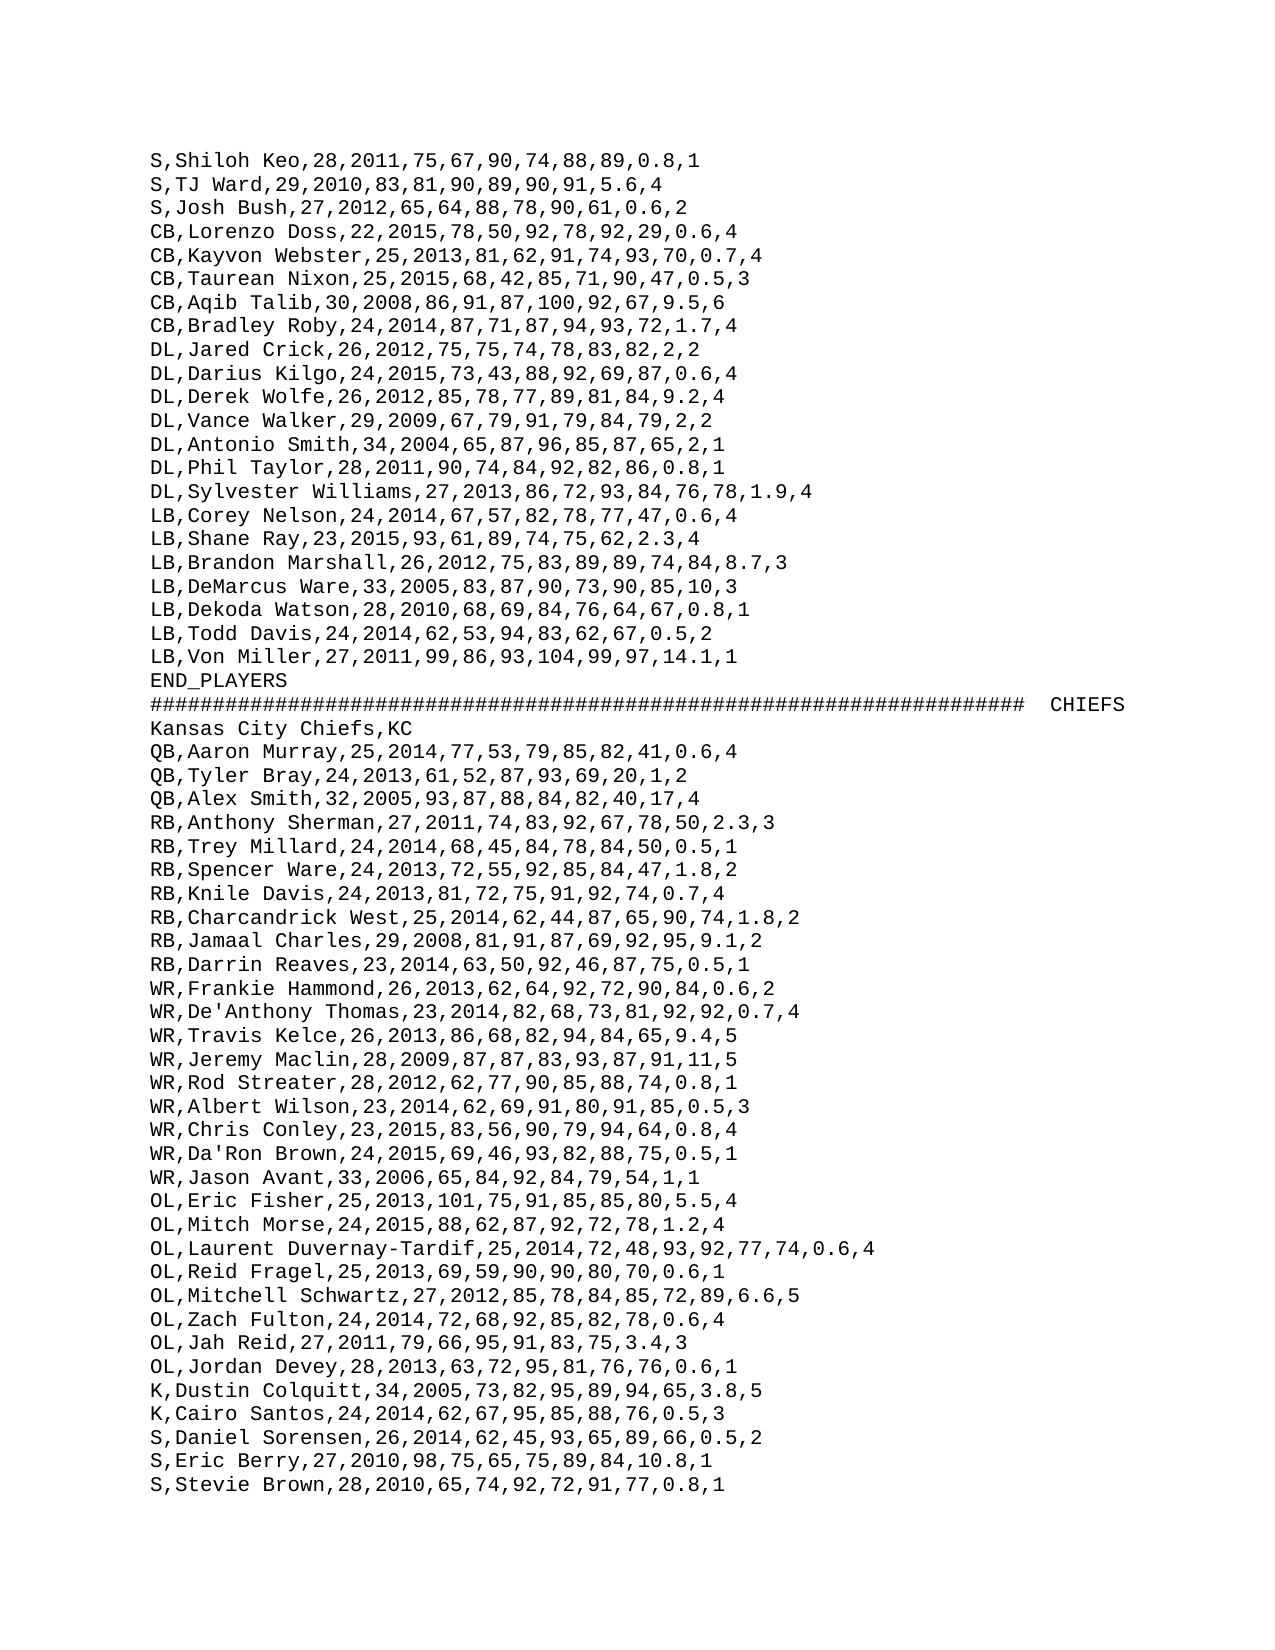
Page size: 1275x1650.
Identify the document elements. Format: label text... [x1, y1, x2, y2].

text Kansas City Chiefs,KC [150, 717, 1125, 741]
text DL,Jared Crick,26,2012,75,75,74,78,83,82,2,2 [150, 339, 1125, 363]
text RB,Jamaal Charles,29,2008,81,91,87,69,92,95,9.1,2 [150, 930, 1125, 954]
text DL,Derek Wolfe,26,2012,85,78,77,89,81,84,9.2,4 [150, 386, 1125, 410]
text LB,DeMarcus Ware,33,2005,83,87,90,73,90,85,10,3 [150, 576, 1125, 599]
text QB,Alex Smith,32,2005,93,87,88,84,82,40,17,4 [150, 788, 1125, 812]
text WR,Da'Ron Brown,24,2015,69,46,93,82,88,75,0.5,1 [150, 1143, 1125, 1167]
text WR,Travis Kelce,26,2013,86,68,82,94,84,65,9.4,5 [150, 1025, 1125, 1048]
text WR,Jeremy Maclin,28,2009,87,87,83,93,87,91,11,5 [150, 1048, 1125, 1072]
text DL,Phil Taylor,28,2011,90,74,84,92,82,86,0.8,1 [150, 457, 1125, 481]
text S,TJ Ward,29,2010,83,81,90,89,90,91,5.6,4 [150, 174, 1125, 197]
text DL,Vance Walker,29,2009,67,79,91,79,84,79,2,2 [150, 410, 1125, 434]
text OL,Laurent Duvernay-Tardif,25,2014,72,48,93,92,77,74,0.6,4 [150, 1238, 1125, 1261]
text WR,Rod Streater,28,2012,62,77,90,85,88,74,0.8,1 [150, 1072, 1125, 1096]
text CB,Bradley Roby,24,2014,87,71,87,94,93,72,1.7,4 [150, 316, 1125, 339]
text LB,Todd Davis,24,2014,62,53,94,83,62,67,0.5,2 [150, 623, 1125, 647]
text DL,Sylvester Williams,27,2013,86,72,93,84,76,78,1.9,4 [150, 481, 1125, 505]
text OL,Mitchell Schwartz,27,2012,85,78,84,85,72,89,6.6,5 [150, 1285, 1125, 1309]
text S,Josh Bush,27,2012,65,64,88,78,90,61,0.6,2 [150, 197, 1125, 221]
text K,Dustin Colquitt,34,2005,73,82,95,89,94,65,3.8,5 [150, 1379, 1125, 1403]
text RB,Trey Millard,24,2014,68,45,84,78,84,50,0.5,1 [150, 836, 1125, 859]
text ###################################################################### CHIEFS [150, 694, 1125, 717]
text QB,Tyler Bray,24,2013,61,52,87,93,69,20,1,2 [150, 765, 1125, 788]
text WR,Albert Wilson,23,2014,62,69,91,80,91,85,0.5,3 [150, 1096, 1125, 1119]
text LB,Corey Nelson,24,2014,67,57,82,78,77,47,0.6,4 [150, 505, 1125, 528]
text K,Cairo Santos,24,2014,62,67,95,85,88,76,0.5,3 [150, 1403, 1125, 1427]
text RB,Anthony Sherman,27,2011,74,83,92,67,78,50,2.3,3 [150, 812, 1125, 836]
text QB,Aaron Murray,25,2014,77,53,79,85,82,41,0.6,4 [150, 741, 1125, 765]
text OL,Reid Fragel,25,2013,69,59,90,90,80,70,0.6,1 [150, 1261, 1125, 1285]
text RB,Darrin Reaves,23,2014,63,50,92,46,87,75,0.5,1 [150, 954, 1125, 978]
text WR,De'Anthony Thomas,23,2014,82,68,73,81,92,92,0.7,4 [150, 1001, 1125, 1025]
text END_PLAYERS [150, 670, 1125, 694]
text WR,Chris Conley,23,2015,83,56,90,79,94,64,0.8,4 [150, 1119, 1125, 1143]
text S,Shiloh Keo,28,2011,75,67,90,74,88,89,0.8,1 [150, 150, 1125, 174]
text RB,Spencer Ware,24,2013,72,55,92,85,84,47,1.8,2 [150, 859, 1125, 883]
text LB,Von Miller,27,2011,99,86,93,104,99,97,14.1,1 [150, 647, 1125, 670]
text OL,Jah Reid,27,2011,79,66,95,91,83,75,3.4,3 [150, 1332, 1125, 1356]
text WR,Jason Avant,33,2006,65,84,92,84,79,54,1,1 [150, 1167, 1125, 1190]
text DL,Antonio Smith,34,2004,65,87,96,85,87,65,2,1 [150, 434, 1125, 457]
text OL,Eric Fisher,25,2013,101,75,91,85,85,80,5.5,4 [150, 1190, 1125, 1214]
text DL,Darius Kilgo,24,2015,73,43,88,92,69,87,0.6,4 [150, 363, 1125, 386]
text S,Stevie Brown,28,2010,65,74,92,72,91,77,0.8,1 [150, 1474, 1125, 1498]
text CB,Taurean Nixon,25,2015,68,42,85,71,90,47,0.5,3 [150, 268, 1125, 292]
text S,Daniel Sorensen,26,2014,62,45,93,65,89,66,0.5,2 [150, 1427, 1125, 1451]
text OL,Jordan Devey,28,2013,63,72,95,81,76,76,0.6,1 [150, 1356, 1125, 1379]
text OL,Mitch Morse,24,2015,88,62,87,92,72,78,1.2,4 [150, 1214, 1125, 1238]
text LB,Brandon Marshall,26,2012,75,83,89,89,74,84,8.7,3 [150, 552, 1125, 576]
text WR,Frankie Hammond,26,2013,62,64,92,72,90,84,0.6,2 [150, 978, 1125, 1001]
text CB,Aqib Talib,30,2008,86,91,87,100,92,67,9.5,6 [150, 292, 1125, 316]
text RB,Charcandrick West,25,2014,62,44,87,65,90,74,1.8,2 [150, 907, 1125, 930]
text RB,Knile Davis,24,2013,81,72,75,91,92,74,0.7,4 [150, 883, 1125, 907]
text CB,Lorenzo Doss,22,2015,78,50,92,78,92,29,0.6,4 [150, 221, 1125, 244]
text LB,Shane Ray,23,2015,93,61,89,74,75,62,2.3,4 [150, 528, 1125, 552]
text LB,Dekoda Watson,28,2010,68,69,84,76,64,67,0.8,1 [150, 599, 1125, 623]
text S,Eric Berry,27,2010,98,75,65,75,89,84,10.8,1 [150, 1451, 1125, 1474]
text OL,Zach Fulton,24,2014,72,68,92,85,82,78,0.6,4 [150, 1309, 1125, 1332]
text CB,Kayvon Webster,25,2013,81,62,91,74,93,70,0.7,4 [150, 244, 1125, 268]
